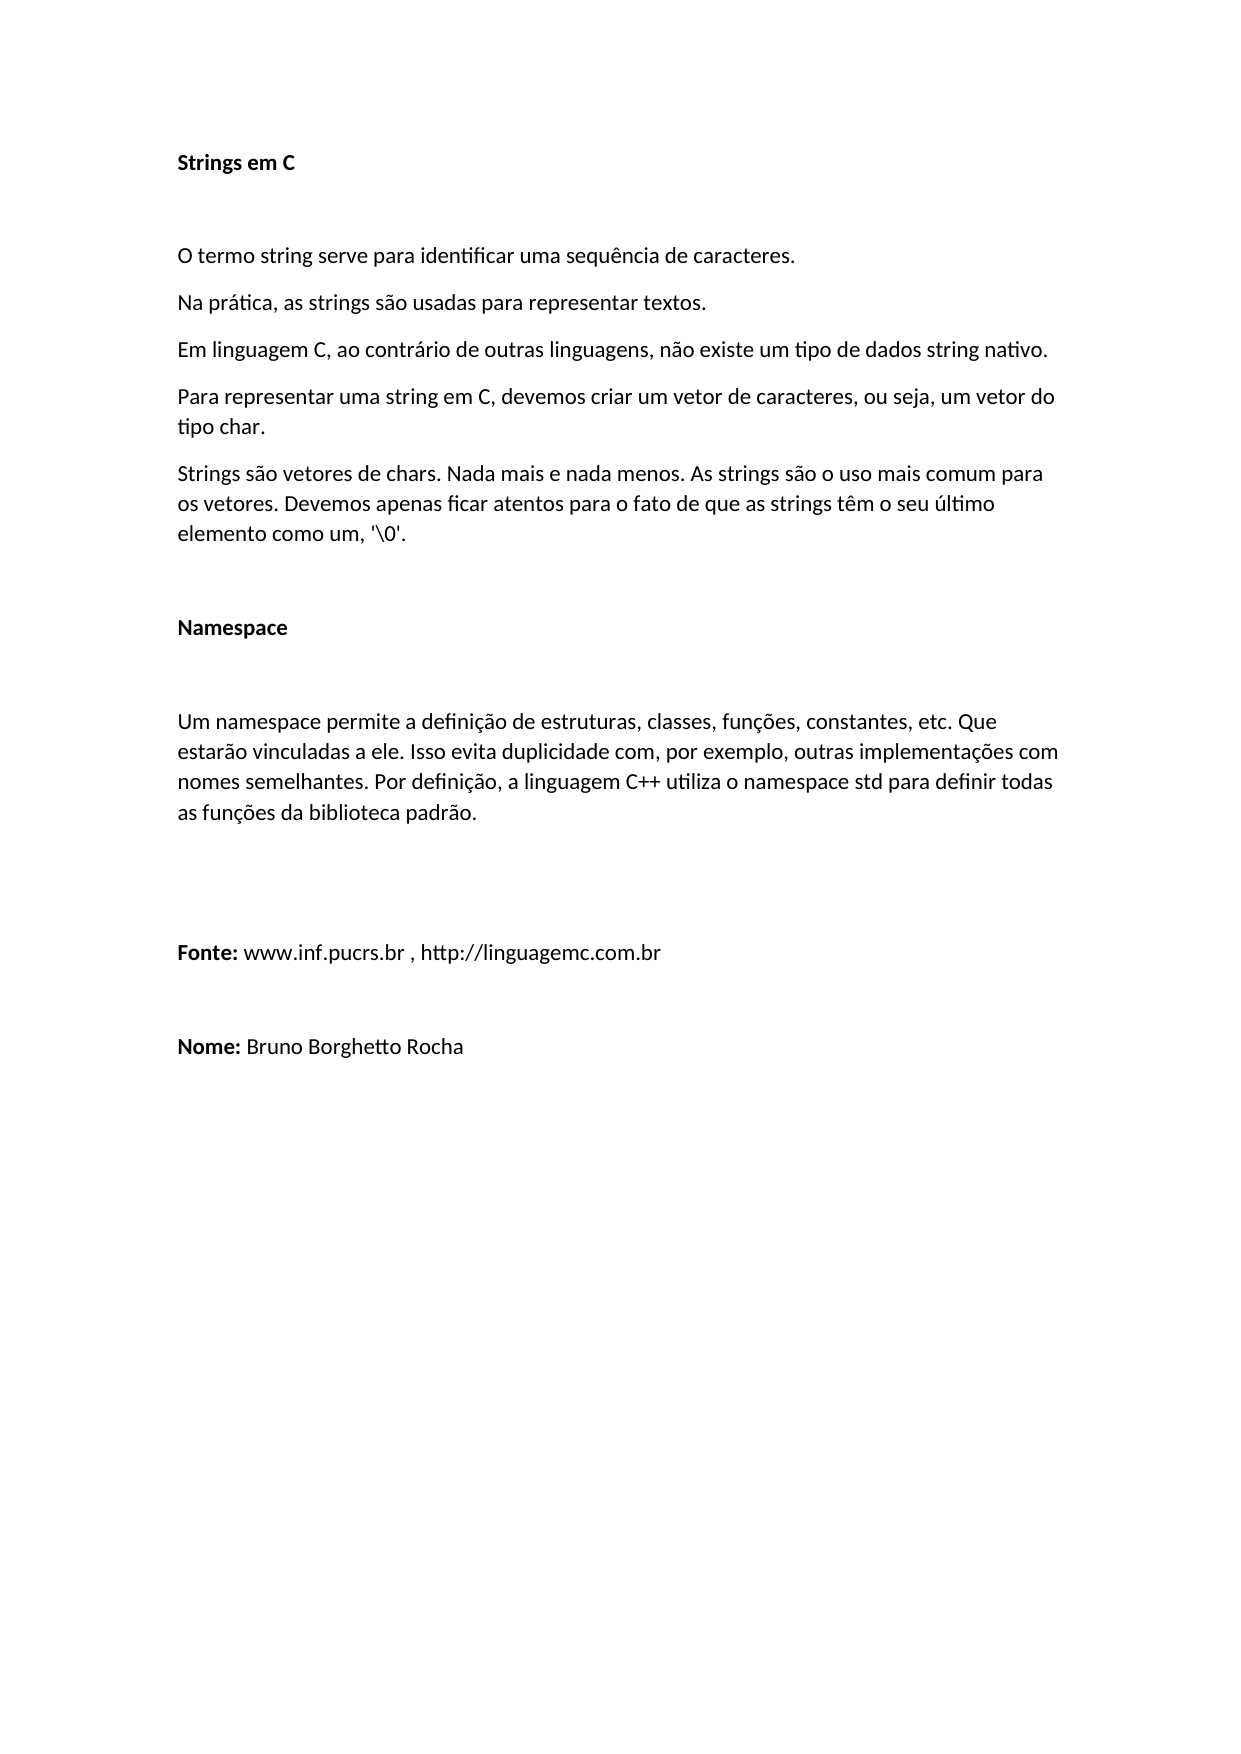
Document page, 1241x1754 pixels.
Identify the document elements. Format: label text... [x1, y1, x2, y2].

text Um namespace permite a definição de estruturas, classes, funções, constantes, etc. Que estarão vinculadas a ele. Isso evita duplicidade com, por exemplo, outras implementações com nomes semelhantes. Por definição, a linguagem C++ utiliza o namespace std para definir todas as funções da biblioteca padrão. [177, 707, 1063, 826]
text Fonte: www.inf.pucrs.br , http://linguagemc.com.br [177, 938, 1063, 966]
text Strings em C [177, 148, 1063, 176]
text Na prática, as strings são usadas para representar textos. [177, 288, 1063, 316]
text Nome: Bruno Borghetto Rocha [177, 1032, 1063, 1060]
text Em linguagem C, ao contrário de outras linguagens, não existe um tipo de dados string nativo. [177, 335, 1063, 363]
text O termo string serve para identificar uma sequência de caracteres. [177, 241, 1063, 269]
text Para representar uma string em C, devemos criar um vetor de caracteres, ou seja, um vetor do tipo char. [177, 382, 1063, 440]
text Strings são vetores de chars. Nada mais e nada menos. As strings são o uso mais comum para os vetores. Devemos apenas ficar atentos para o fato de que as strings têm o seu último elemento como um, '\0'. [177, 459, 1063, 547]
text Namespace [177, 613, 1063, 641]
